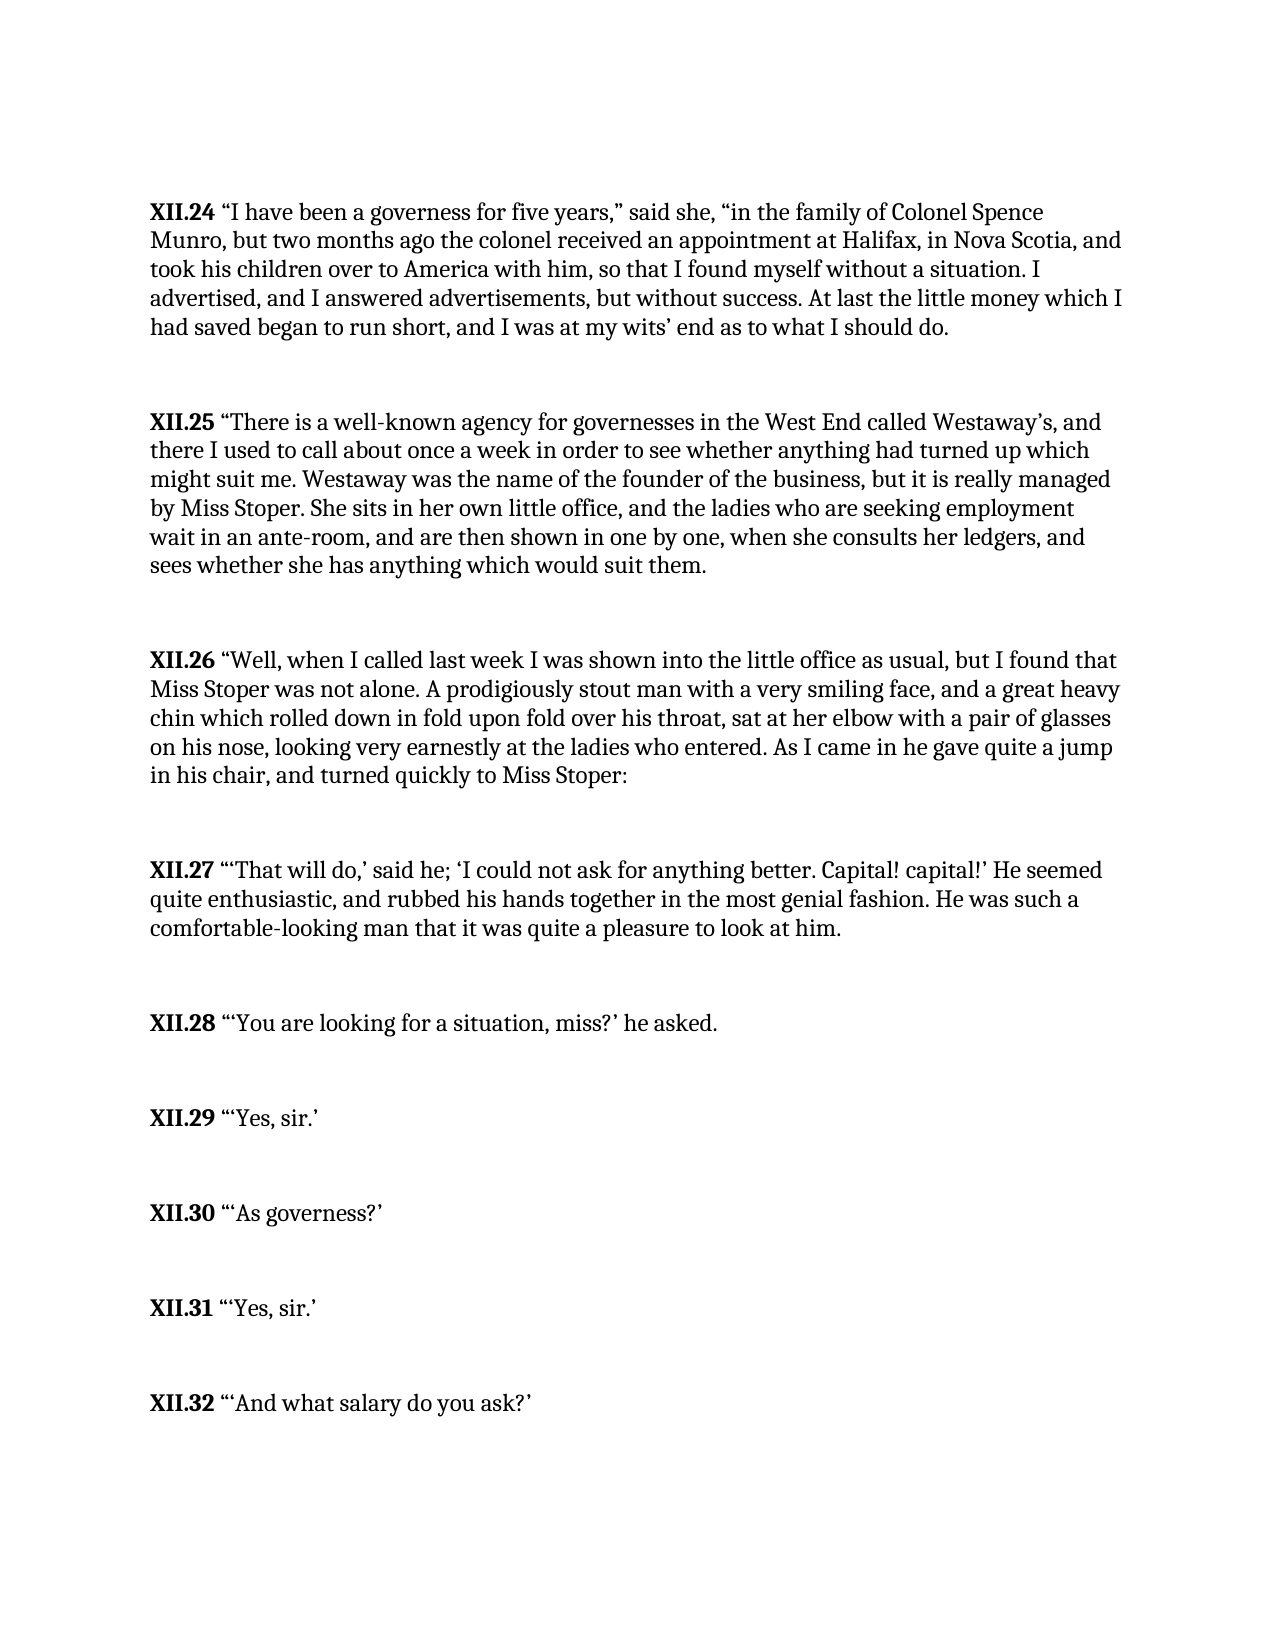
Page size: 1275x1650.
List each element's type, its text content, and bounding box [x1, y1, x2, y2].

text XII.32 “‘And what salary do you ask?’ [150, 1389, 1125, 1417]
text XII.25 “There is a well-known agency for governesses in the West End called Westaway’s, and there I used to call about once a week in order to see whether anything had turned up which might suit me. Westaway was the name of the founder of the business, but it is really managed by Miss Stoper. She sits in her own little office, and the ladies who are seeking employment wait in an ante-room, and are then shown in one by one, when she consults her ledgers, and sees whether she has anything which would suit them. [150, 407, 1125, 580]
text XII.28 “‘You are looking for a situation, miss?’ he asked. [150, 1009, 1125, 1037]
text XII.29 “‘Yes, sir.’ [150, 1104, 1125, 1132]
text XII.26 “Well, when I called last week I was shown into the little office as usual, but I found that Miss Stoper was not alone. A prodigiously stout man with a very smiling face, and a great heavy chin which rolled down in fold upon fold over his throat, sat at her elbow with a pair of glasses on his nose, looking very earnestly at the ladies who entered. As I came in he gave quite a jump in his chair, and turned quickly to Miss Stoper: [150, 646, 1125, 790]
text XII.24 “I have been a governess for five years,” said she, “in the family of Colonel Spence Munro, but two months ago the colonel received an appointment at Halifax, in Nova Scotia, and took his children over to America with him, so that I found myself without a situation. I advertised, and I answered advertisements, but without success. At last the little money which I had saved began to run short, and I was at my wits’ end as to what I should do. [150, 197, 1125, 341]
text XII.30 “‘As governess?’ [150, 1199, 1125, 1227]
text XII.27 “‘That will do,’ said he; ‘I could not ask for anything better. Capital! capital!’ He seemed quite enthusiastic, and rubbed his hands together in the most genial fashion. He was such a comfortable-looking man that it was quite a pleasure to look at him. [150, 856, 1125, 942]
text XII.31 “‘Yes, sir.’ [150, 1294, 1125, 1322]
